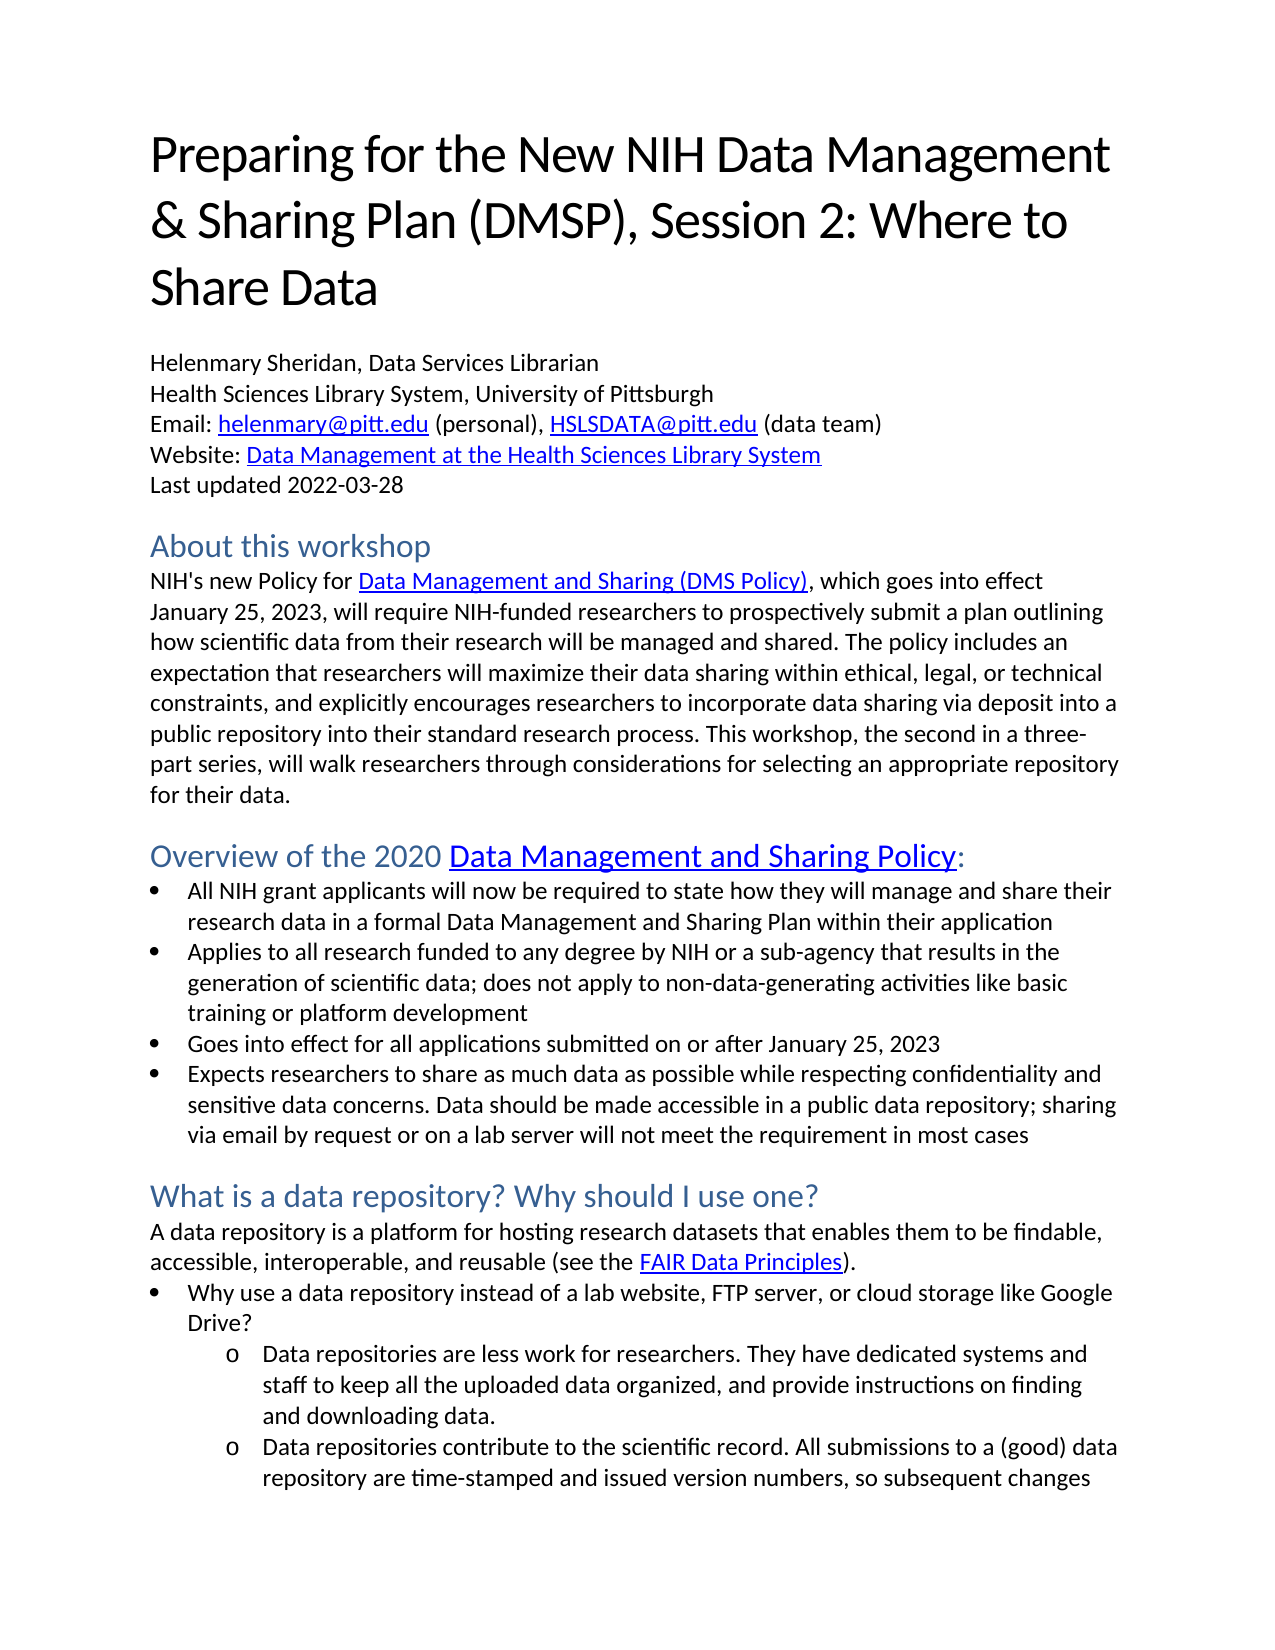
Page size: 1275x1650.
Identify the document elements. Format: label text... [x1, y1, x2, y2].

subtitle Overview of the 2020 Data Management and Sharing Policy: [150, 835, 1125, 875]
text Website: Data Management at the Health Sciences Library System [150, 439, 1125, 469]
list Expects researchers to share as much data as possible while respecting confidentiality and sensitive data concerns. Data should be made accessible in a public data repository; sharing via email by request or on a lab server will not meet the requirement in most cases [150, 1058, 1125, 1150]
list All NIH grant applicants will now be required to state how they will manage and share their research data in a formal Data Management and Sharing Plan within their application [150, 875, 1125, 936]
text Health Sciences Library System, University of Pittsburgh Email: helenmary@pitt.edu (personal), HSLSDATA@pitt.edu (data team) [150, 378, 1125, 439]
subtitle What is a data repository? Why should I use one? [150, 1175, 1125, 1216]
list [225, 1431, 1125, 1493]
text Last updated 2022-03-28 [150, 469, 1125, 500]
list Data repositories are less work for researchers. They have dedicated systems and staff to keep all the uploaded data organized, and provide instructions on finding and downloading data. [225, 1338, 1125, 1431]
list Goes into effect for all applications submitted on or after January 25, 2023 [150, 1028, 1125, 1058]
list Applies to all research funded to any degree by NIH or a sub-agency that results in the generation of scientific data; does not apply to non-data-generating activities like basic training or platform development [150, 936, 1125, 1028]
text Helenmary Sheridan, Data Services Librarian [150, 347, 1125, 378]
text NIH's new Policy for Data Management and Sharing (DMS Policy), which goes into effect January 25, 2023, will require NIH-funded researchers to prospectively submit a plan outlining how scientific data from their research will be managed and shared. The policy includes an expectation that researchers will maximize their data sharing within ethical, legal, or technical constraints, and explicitly encourages researchers to incorporate data sharing via deposit into a public repository into their standard research process. This workshop, the second in a three-part series, will walk researchers through considerations for selecting an appropriate repository for their data. [150, 566, 1125, 810]
subtitle About this workshop [150, 525, 1125, 566]
title Preparing for the New NIH Data Management & Sharing Plan (DMSP), Session 2: Where to Share Data [150, 120, 1125, 318]
text A data repository is a platform for hosting research datasets that enables them to be findable, accessible, interoperable, and reusable (see the FAIR Data Principles). [150, 1216, 1125, 1277]
list Why use a data repository instead of a lab website, FTP server, or cloud storage like Google Drive? [150, 1277, 1125, 1338]
